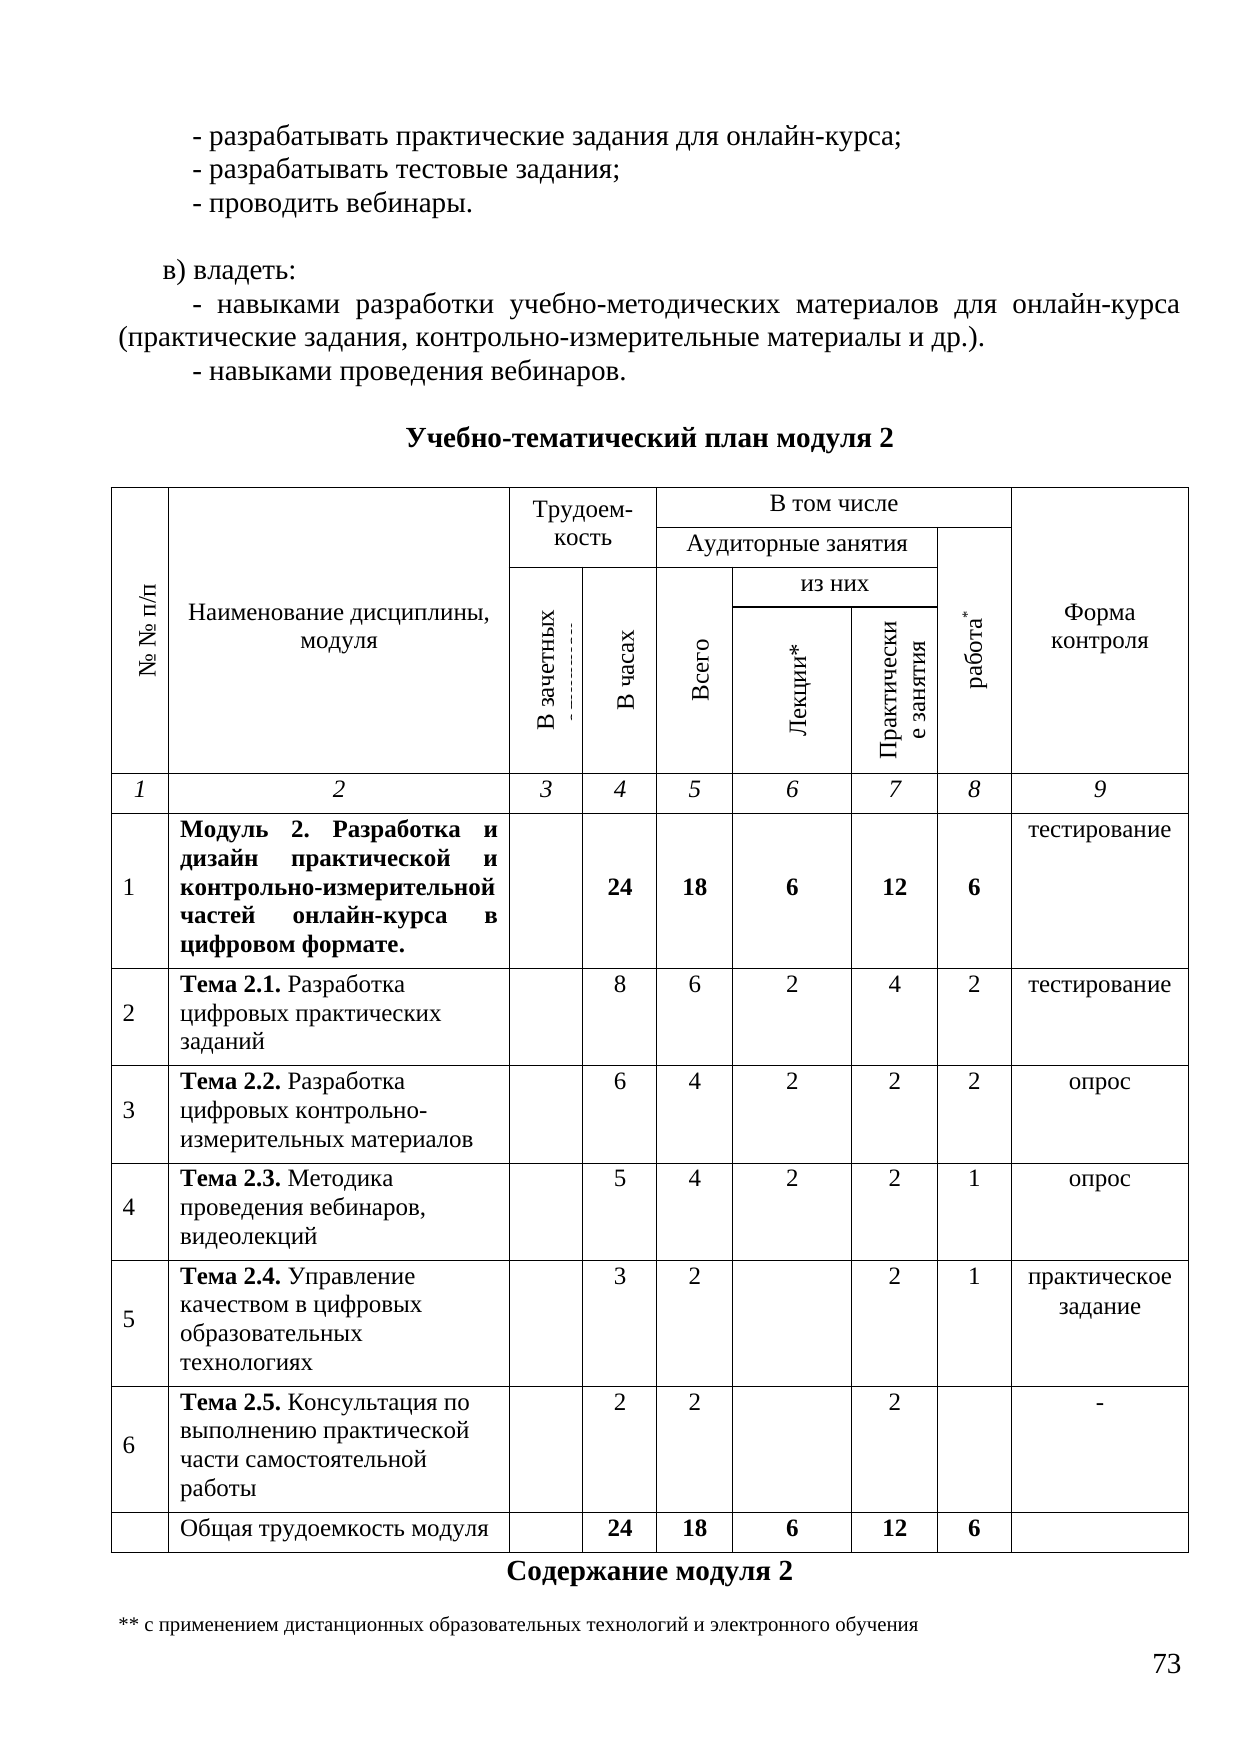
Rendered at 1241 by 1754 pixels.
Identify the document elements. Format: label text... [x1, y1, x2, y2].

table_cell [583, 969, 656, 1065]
subtitle Учебно-тематический план модуля 2 [118, 420, 1181, 453]
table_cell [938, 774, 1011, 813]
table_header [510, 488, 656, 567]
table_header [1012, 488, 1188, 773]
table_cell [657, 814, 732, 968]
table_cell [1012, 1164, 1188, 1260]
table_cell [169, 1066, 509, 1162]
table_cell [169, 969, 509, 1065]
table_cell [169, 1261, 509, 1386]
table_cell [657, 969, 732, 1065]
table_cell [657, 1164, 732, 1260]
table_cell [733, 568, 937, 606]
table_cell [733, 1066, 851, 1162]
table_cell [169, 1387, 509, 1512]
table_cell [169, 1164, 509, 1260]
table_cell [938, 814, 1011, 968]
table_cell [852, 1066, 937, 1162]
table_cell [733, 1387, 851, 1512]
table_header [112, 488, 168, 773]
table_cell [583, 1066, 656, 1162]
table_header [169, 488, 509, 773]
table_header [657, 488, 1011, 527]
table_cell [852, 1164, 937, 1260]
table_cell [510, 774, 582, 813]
list - навыками разработки учебно-методических материалов для онлайн-курса (практические задания, контрольно-измерительные материалы и др.). [118, 286, 1181, 353]
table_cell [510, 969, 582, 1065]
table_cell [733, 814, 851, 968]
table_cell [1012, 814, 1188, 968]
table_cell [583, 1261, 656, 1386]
subtitle Содержание модуля 2 [118, 1553, 1181, 1586]
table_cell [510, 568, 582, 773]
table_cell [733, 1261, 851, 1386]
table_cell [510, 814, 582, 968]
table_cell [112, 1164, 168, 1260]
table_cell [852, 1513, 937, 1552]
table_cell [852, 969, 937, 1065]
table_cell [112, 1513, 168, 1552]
list - проводить вебинары. [118, 185, 1181, 219]
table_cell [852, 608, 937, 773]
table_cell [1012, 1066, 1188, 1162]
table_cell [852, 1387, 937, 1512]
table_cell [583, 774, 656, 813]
list - разрабатывать практические задания для онлайн-курса; [118, 118, 1181, 152]
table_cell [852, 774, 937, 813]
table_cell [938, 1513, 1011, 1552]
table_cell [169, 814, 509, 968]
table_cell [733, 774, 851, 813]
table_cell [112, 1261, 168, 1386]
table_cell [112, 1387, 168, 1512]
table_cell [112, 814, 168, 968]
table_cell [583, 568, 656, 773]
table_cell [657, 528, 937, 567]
list - разрабатывать тестовые задания; [118, 152, 1181, 185]
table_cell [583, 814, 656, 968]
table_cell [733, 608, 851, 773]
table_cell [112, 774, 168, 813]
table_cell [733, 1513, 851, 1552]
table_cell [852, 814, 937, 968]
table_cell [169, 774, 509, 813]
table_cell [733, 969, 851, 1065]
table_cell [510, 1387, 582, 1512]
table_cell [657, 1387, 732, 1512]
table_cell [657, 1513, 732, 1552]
text в) владеть: [162, 252, 1181, 286]
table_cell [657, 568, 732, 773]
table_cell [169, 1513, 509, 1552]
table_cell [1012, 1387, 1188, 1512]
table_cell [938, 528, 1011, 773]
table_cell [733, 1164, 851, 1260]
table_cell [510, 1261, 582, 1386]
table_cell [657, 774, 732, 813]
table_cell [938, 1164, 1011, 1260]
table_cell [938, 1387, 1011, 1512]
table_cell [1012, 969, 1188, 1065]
list - навыками проведения вебинаров. [118, 353, 1181, 386]
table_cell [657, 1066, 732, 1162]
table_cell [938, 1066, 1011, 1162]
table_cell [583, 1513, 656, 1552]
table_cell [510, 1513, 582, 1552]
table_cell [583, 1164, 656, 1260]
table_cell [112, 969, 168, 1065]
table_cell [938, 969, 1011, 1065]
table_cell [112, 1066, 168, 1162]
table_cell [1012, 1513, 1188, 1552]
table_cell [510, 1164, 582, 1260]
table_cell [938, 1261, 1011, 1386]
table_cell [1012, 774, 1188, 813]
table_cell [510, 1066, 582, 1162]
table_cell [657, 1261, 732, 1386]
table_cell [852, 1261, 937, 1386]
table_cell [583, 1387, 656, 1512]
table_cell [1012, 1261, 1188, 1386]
